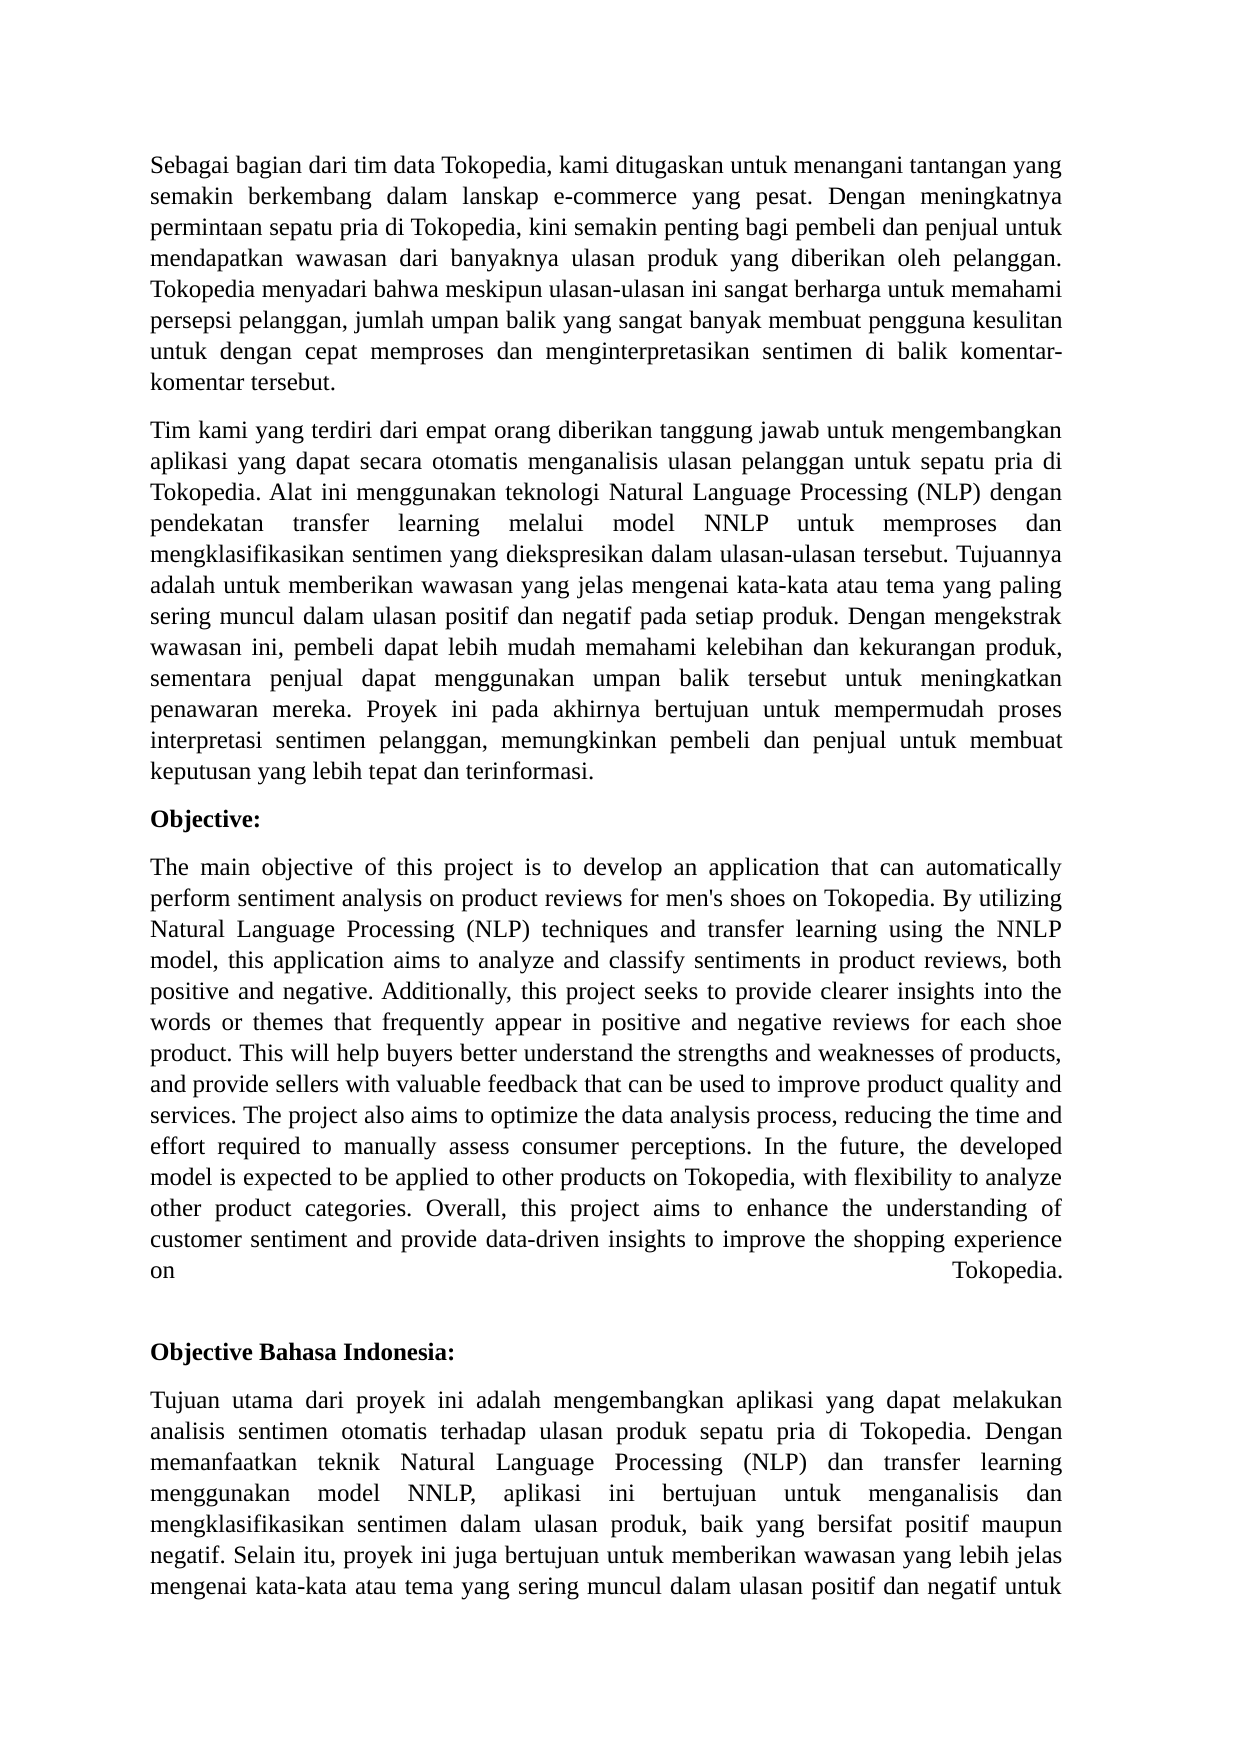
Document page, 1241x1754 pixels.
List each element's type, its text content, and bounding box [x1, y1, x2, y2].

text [150, 1385, 1063, 1600]
text Sebagai bagian dari tim data Tokopedia, kami ditugaskan untuk menangani tantangan yang semakin berkembang dalam lanskap e-commerce yang pesat. Dengan meningkatnya permintaan sepatu pria di Tokopedia, kini semakin penting bagi pembeli dan penjual untuk mendapatkan wawasan dari banyaknya ulasan produk yang diberikan oleh pelanggan. Tokopedia menyadari bahwa meskipun ulasan-ulasan ini sangat berharga untuk memahami persepsi pelanggan, jumlah umpan balik yang sangat banyak membuat pengguna kesulitan untuk dengan cepat memproses dan menginterpretasikan sentimen di balik komentar-komentar tersebut. [150, 150, 1063, 396]
text Objective: [150, 804, 1063, 833]
text Tim kami yang terdiri dari empat orang diberikan tanggung jawab untuk mengembangkan aplikasi yang dapat secara otomatis menganalisis ulasan pelanggan untuk sepatu pria di Tokopedia. Alat ini menggunakan teknologi Natural Language Processing (NLP) dengan pendekatan transfer learning melalui model NNLP untuk memproses dan mengklasifikasikan sentimen yang diekspresikan dalam ulasan-ulasan tersebut. Tujuannya adalah untuk memberikan wawasan yang jelas mengenai kata-kata atau tema yang paling sering muncul dalam ulasan positif dan negatif pada setiap produk. Dengan mengekstrak wawasan ini, pembeli dapat lebih mudah memahami kelebihan dan kekurangan produk, sementara penjual dapat menggunakan umpan balik tersebut untuk meningkatkan penawaran mereka. Proyek ini pada akhirnya bertujuan untuk mempermudah proses interpretasi sentimen pelanggan, memungkinkan pembeli dan penjual untuk membuat keputusan yang lebih tepat dan terinformasi. [150, 415, 1063, 785]
text The main objective of this project is to develop an application that can automatically perform sentiment analysis on product reviews for men's shoes on Tokopedia. By utilizing Natural Language Processing (NLP) techniques and transfer learning using the NNLP model, this application aims to analyze and classify sentiments in product reviews, both positive and negative. Additionally, this project seeks to provide clearer insights into the words or themes that frequently appear in positive and negative reviews for each shoe product. This will help buyers better understand the strengths and weaknesses of products, and provide sellers with valuable feedback that can be used to improve product quality and services. The project also aims to optimize the data analysis process, reducing the time and effort required to manually assess consumer perceptions. In the future, the developed model is expected to be applied to other products on Tokopedia, with flexibility to analyze other product categories. Overall, this project aims to enhance the understanding of customer sentiment and provide data-driven insights to improve the shopping experience on Tokopedia. [150, 852, 1063, 1318]
text Objective Bahasa Indonesia: [150, 1337, 1063, 1366]
